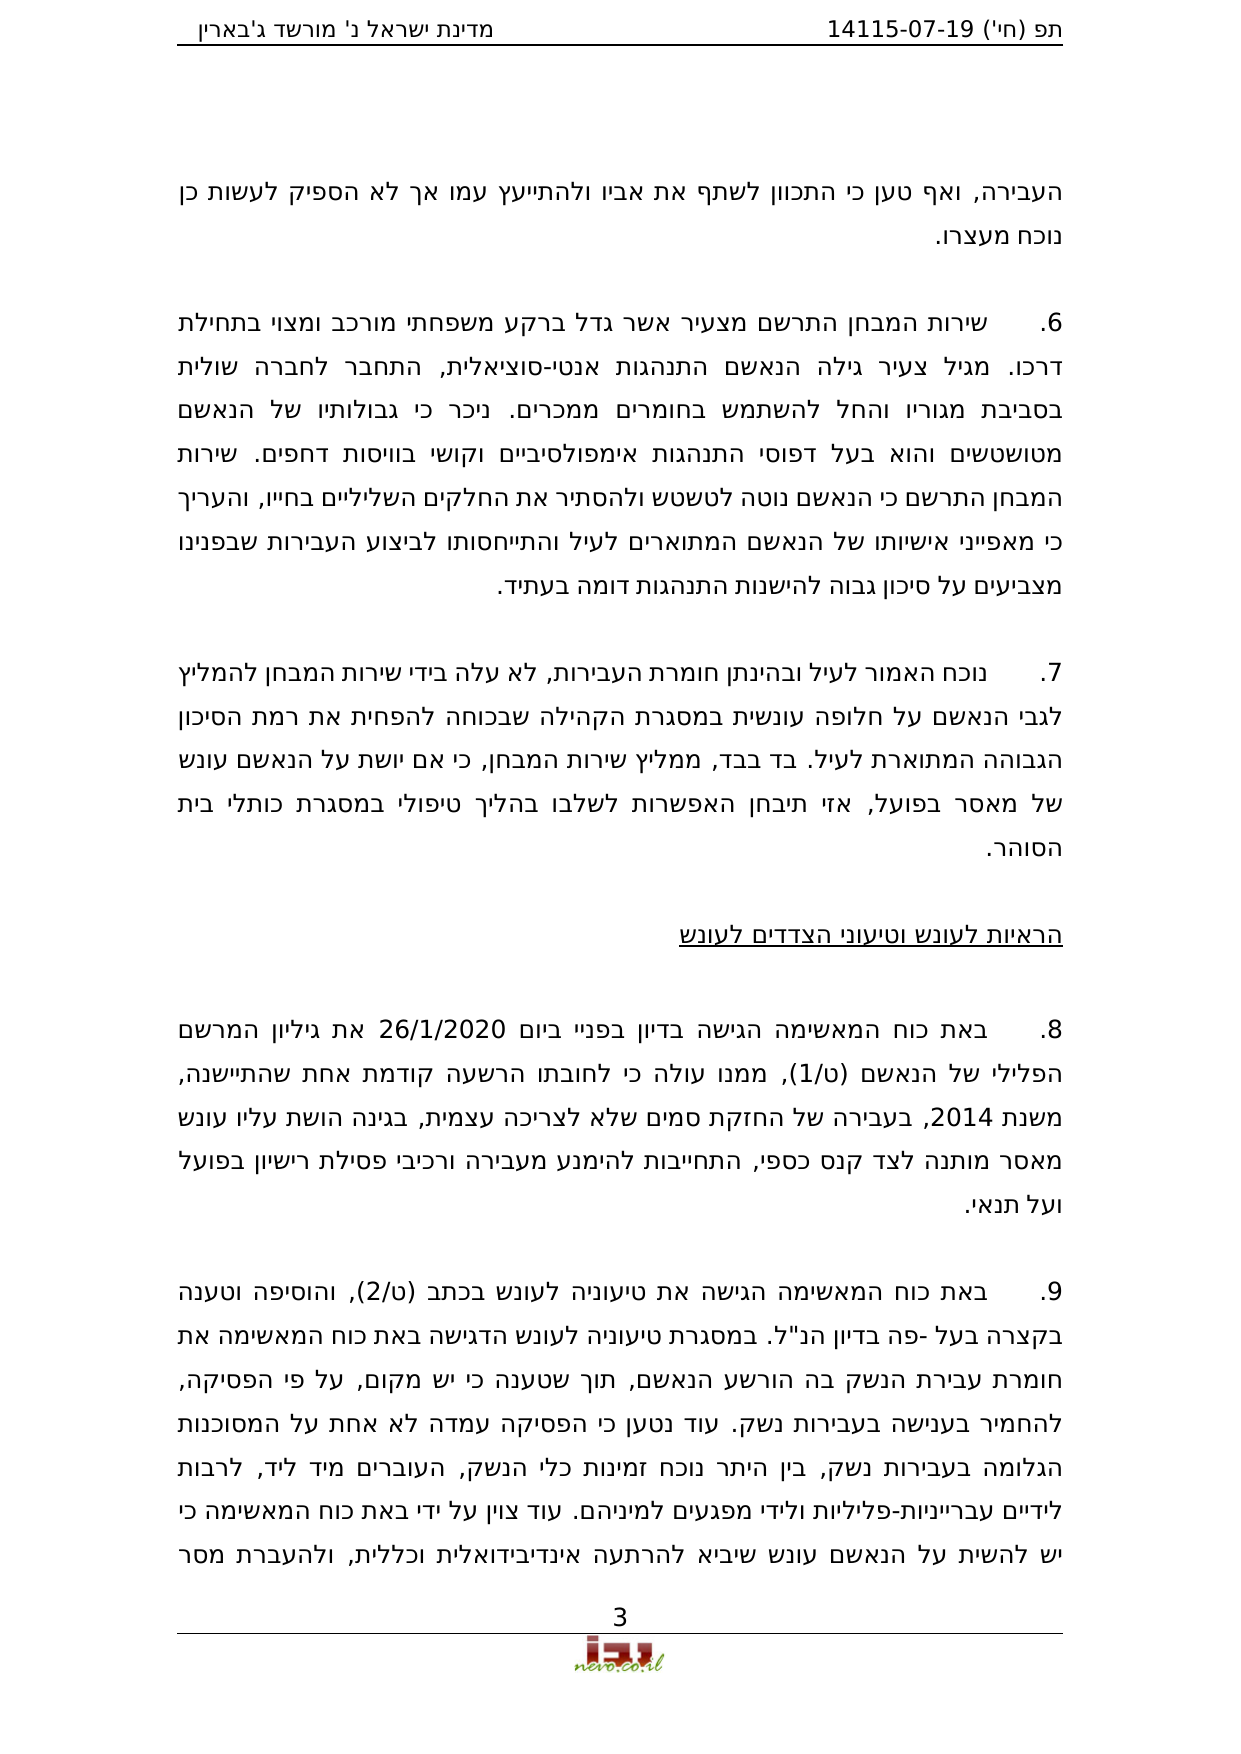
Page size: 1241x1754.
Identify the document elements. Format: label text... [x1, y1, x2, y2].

text 7. נוכח האמור לעיל ובהינתן חומרת העבירות, לא עלה בידי שירות המבחן להמליץ לגבי הנאשם על חלופה עונשית במסגרת הקהילה שבכוחה להפחית את רמת הסיכון הגבוהה המתוארת לעיל. בד בבד, ממליץ שירות המבחן, כי אם יושת על הנאשם עונש של מאסר בפועל, אזי תיבחן האפשרות לשלבו בהליך טיפולי במסגרת כותלי בית הסוהר. [177, 658, 1063, 862]
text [177, 1277, 1063, 1569]
text 6. שירות המבחן התרשם מצעיר אשר גדל ברקע משפחתי מורכב ומצוי בתחילת דרכו. מגיל צעיר גילה הנאשם התנהגות אנטי-סוציאלית, התחבר לחברה שולית בסביבת מגוריו והחל להשתמש בחומרים ממכרים. ניכר כי גבולותיו של הנאשם מטושטשים והוא בעל דפוסי התנהגות אימפולסיביים וקושי בוויסות דחפים. שירות המבחן התרשם כי הנאשם נוטה לטשטש ולהסתיר את החלקים השליליים בחייו, והעריך כי מאפייני אישיותו של הנאשם המתוארים לעיל והתייחסותו לביצוע העבירות שבפנינו מצביעים על סיכון גבוה להישנות התנהגות דומה בעתיד. [177, 308, 1063, 600]
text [177, 177, 1063, 250]
picture [574, 1635, 666, 1673]
text 8. באת כוח המאשימה הגישה בדיון בפניי ביום 26/1/2020 את גיליון המרשם הפלילי של הנאשם (ט/1), ממנו עולה כי לחובתו הרשעה קודמת אחת שהתיישנה, משנת 2014, בעבירה של החזקת סמים שלא לצריכה עצמית, בגינה הושת עליו עונש מאסר מותנה לצד קנס כספי, התחייבות להימנע מעבירה ורכיבי פסילת רישיון בפועל ועל תנאי. [177, 1015, 1063, 1219]
text הראיות לעונש וטיעוני הצדדים לעונש [177, 920, 1063, 949]
